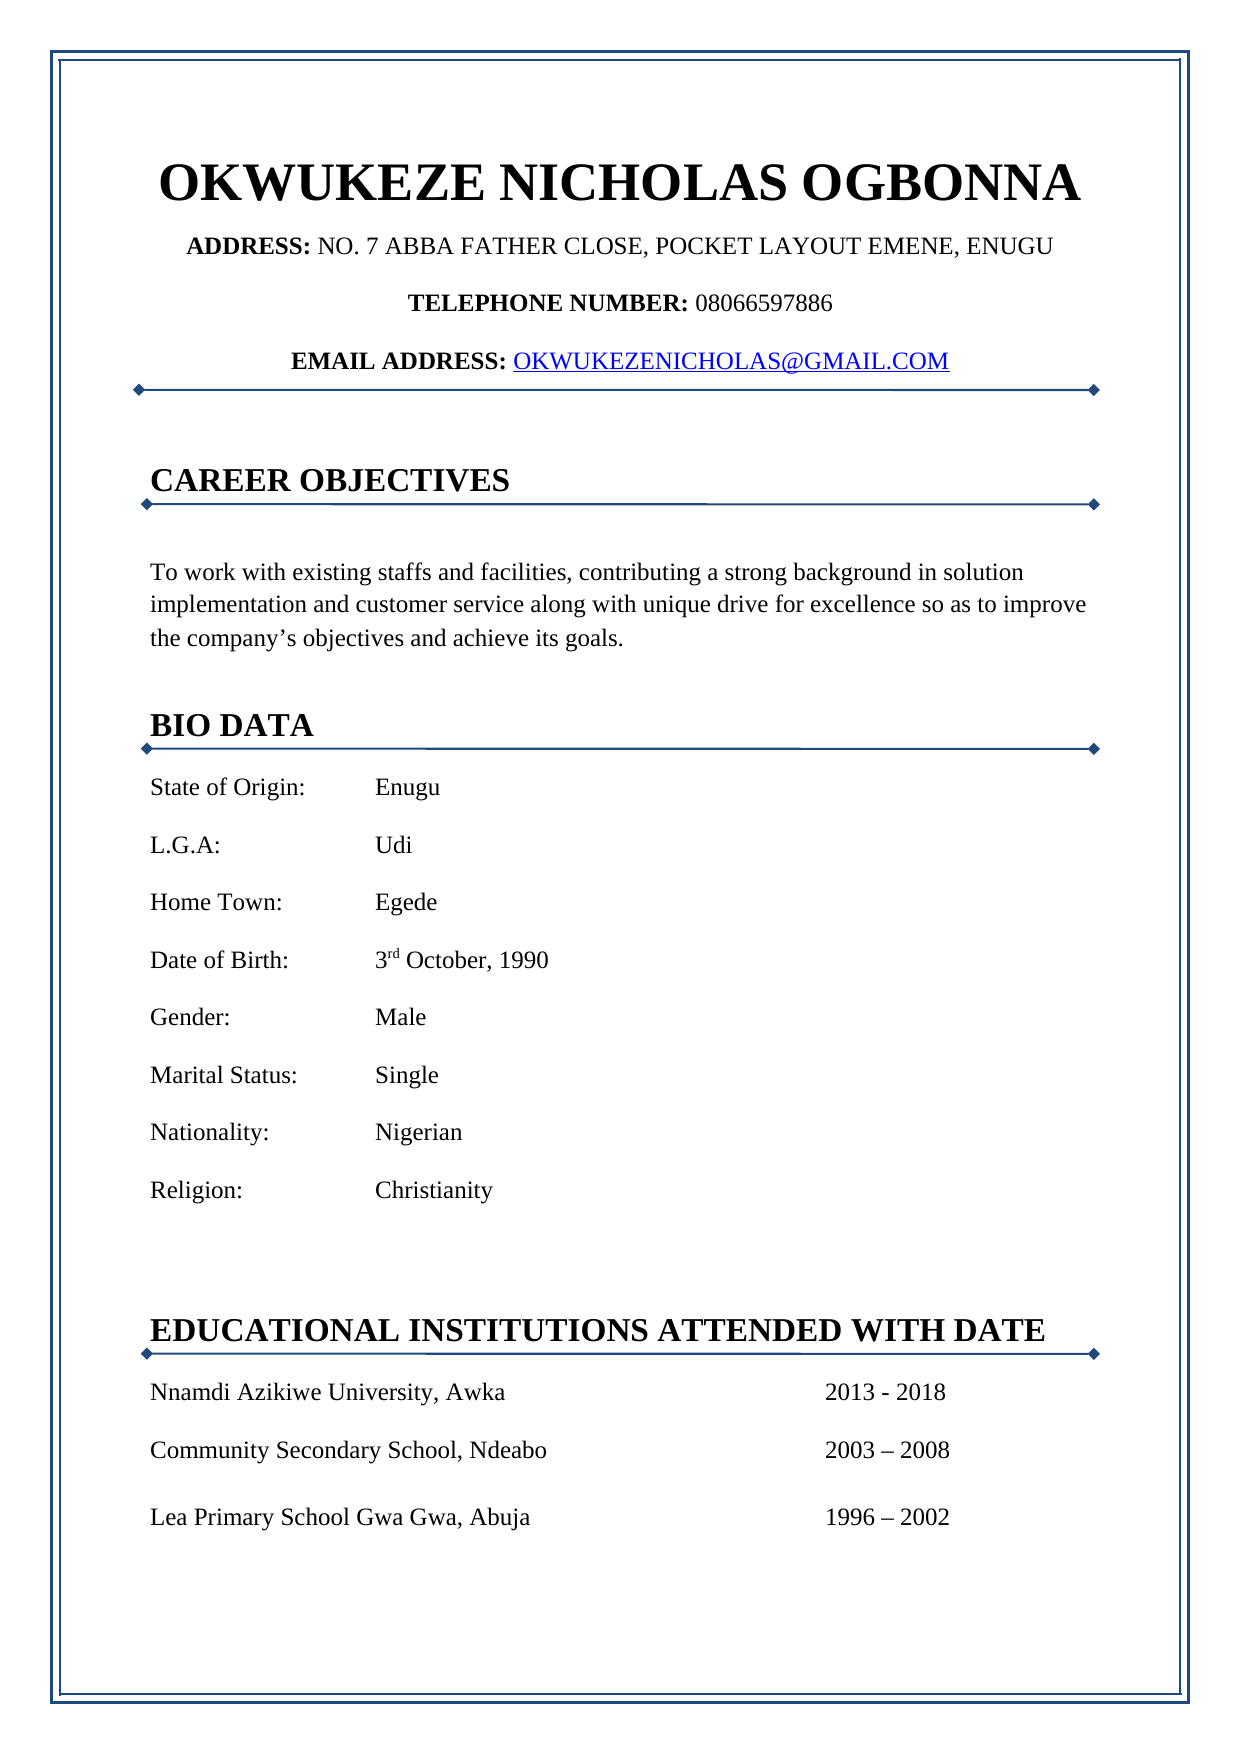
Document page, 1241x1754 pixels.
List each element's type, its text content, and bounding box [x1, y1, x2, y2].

text Gender: Male [150, 1002, 1090, 1031]
text L.G.A: Udi [150, 830, 1090, 858]
text Date of Birth: 3rd October, 1990 [150, 945, 1090, 973]
text EDUCATIONAL INSTITUTIONS ATTENDED WITH DATE [150, 1310, 1090, 1348]
text Nationality: Nigerian [150, 1117, 1090, 1146]
text OKWUKEZE NICHOLAS OGBONNA ADDRESS: NO. 7 ABBA FATHER CLOSE, POCKET LAYOUT EMENE, ENUGU [150, 150, 1090, 260]
text CAREER OBJECTIVES [150, 461, 1090, 499]
text Community Secondary School, Ndeabo 2003 – 2008 [150, 1435, 1090, 1463]
text Nnamdi Azikiwe University, Awka 2013 - 2018 [150, 1348, 1090, 1406]
text Marital Status: Single [150, 1060, 1090, 1088]
text To work with existing staffs and facilities, contributing a strong background in solution implementation and customer service along with unique drive for excellence so as to improve the company’s objectives and achieve its goals. [150, 557, 1090, 651]
text Lea Primary School Gwa Gwa, Abuja 1996 – 2002 [150, 1502, 1090, 1531]
text TELEPHONE NUMBER: 08066597886 [150, 288, 1090, 317]
text BIO DATA [150, 705, 1090, 743]
text EMAIL ADDRESS: OKWUKEZENICHOLAS@GMAIL.COM [150, 346, 1090, 374]
text Religion: Christianity [150, 1175, 1090, 1203]
text State of Origin: Enugu [150, 772, 1090, 801]
text Home Town: Egede [150, 887, 1090, 916]
